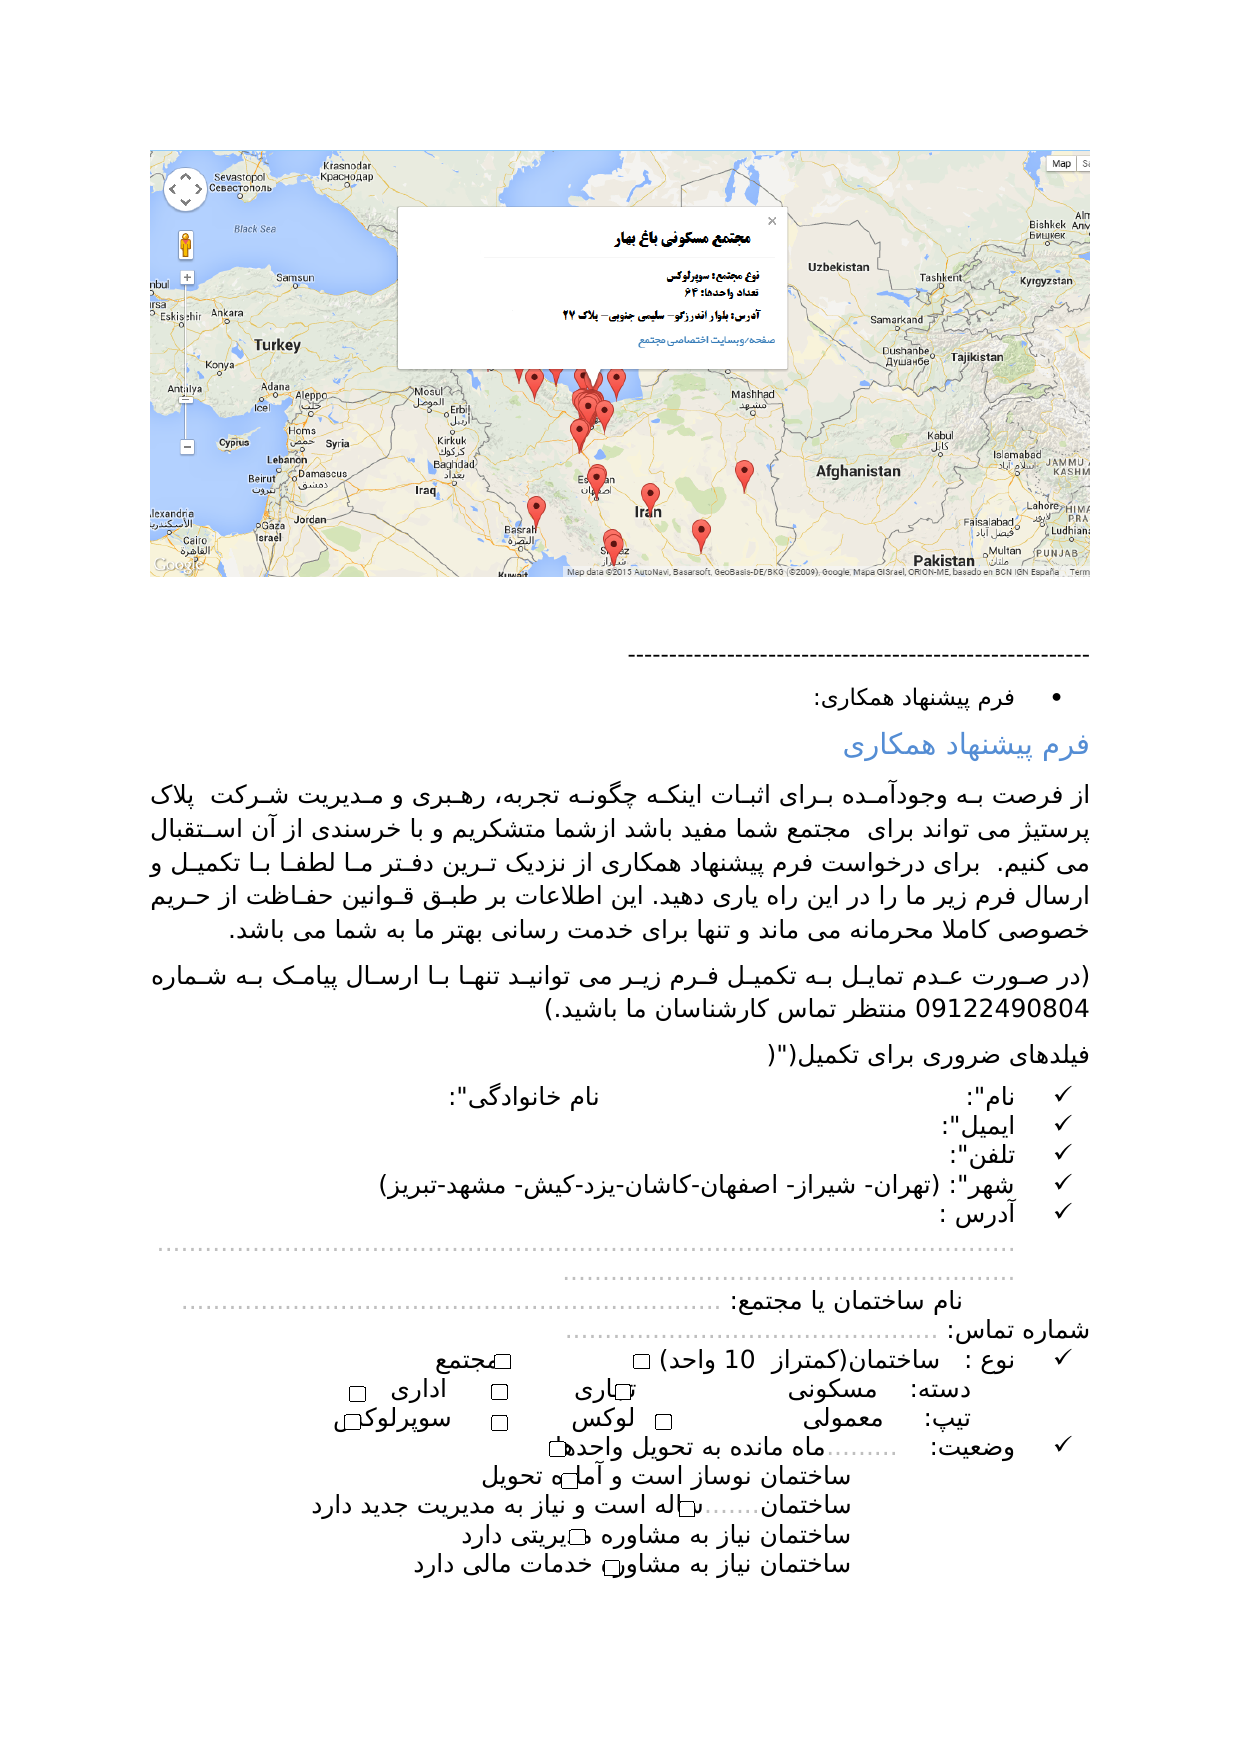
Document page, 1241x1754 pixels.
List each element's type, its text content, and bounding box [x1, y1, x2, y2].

list تلفن": [150, 1141, 1053, 1170]
text از فرصت به وجودآمده برای اثبات اینکه چگونه تجربه، رهبری و مدیریت شرکت پلاک پرستیژ می تواند برای مجتمع شما مفید باشد ازشما متشکریم و با خرسندی از آن استقبال می کنیم. برای درخواست فرم پیشنهاد همکاری از نزدیک ترین دفتر ما لطفا با تکمیل و ارسال فرم زیر ما را در این راه یاری دهید. این اطلاعات بر طبق قوانین حفاظت از حریم خصوصی کاملا محرمانه می ماند و تنها برای خدمت رسانی بهتر ما به شما می باشد. [150, 778, 1090, 944]
list نوع : ساختمان(کمتراز 10 واحد) مجتمع [150, 1345, 1053, 1374]
list فرم پیشنهاد همکاری: [150, 684, 1053, 711]
text -------------------------------------------------------- [150, 641, 1090, 667]
text فیلدهای ضروری برای تکمیل("( [150, 1041, 1090, 1070]
text ساختمان نیاز به مشاوره خدمات مالی دارد [150, 1549, 1090, 1578]
list وضعیت: .........ماه مانده به تحویل واحدها [150, 1432, 1053, 1461]
text ساختمان نوساز است و آماده تحویل [150, 1461, 1090, 1491]
list شهر": (تهران- شیراز- اصفهان-کاشان-یزد-کیش- مشهد-تبریز) [150, 1170, 1053, 1199]
text ساختمان.......ساله است و نیاز به مدیریت جدید دارد [150, 1491, 1090, 1520]
text دسته: مسکونی تجاری اداری [150, 1374, 1090, 1403]
text ساختمان نیاز به مشاوره مدیریتی دارد [150, 1520, 1090, 1549]
list ایمیل": [150, 1111, 1053, 1141]
picture [150, 150, 1090, 577]
text فرم پیشنهاد همکاری [150, 727, 1090, 761]
list آدرس : ..................................................................................................................................................................... [150, 1199, 1053, 1286]
list نام": نام خانوادگی": [150, 1082, 1053, 1111]
text نام ساختمان یا مجتمع: .................................................................... شماره تماس: ............................................... [150, 1286, 1090, 1345]
text (در صورت عدم تمایل به تکمیل فرم زیر می توانید تنها با ارسال پیامک به شماره 09122490804 منتظر تماس کارشناسان ما باشید.) [150, 961, 1090, 1024]
text تیپ: معمولی لوکس سوپرلوکس [150, 1403, 1090, 1432]
